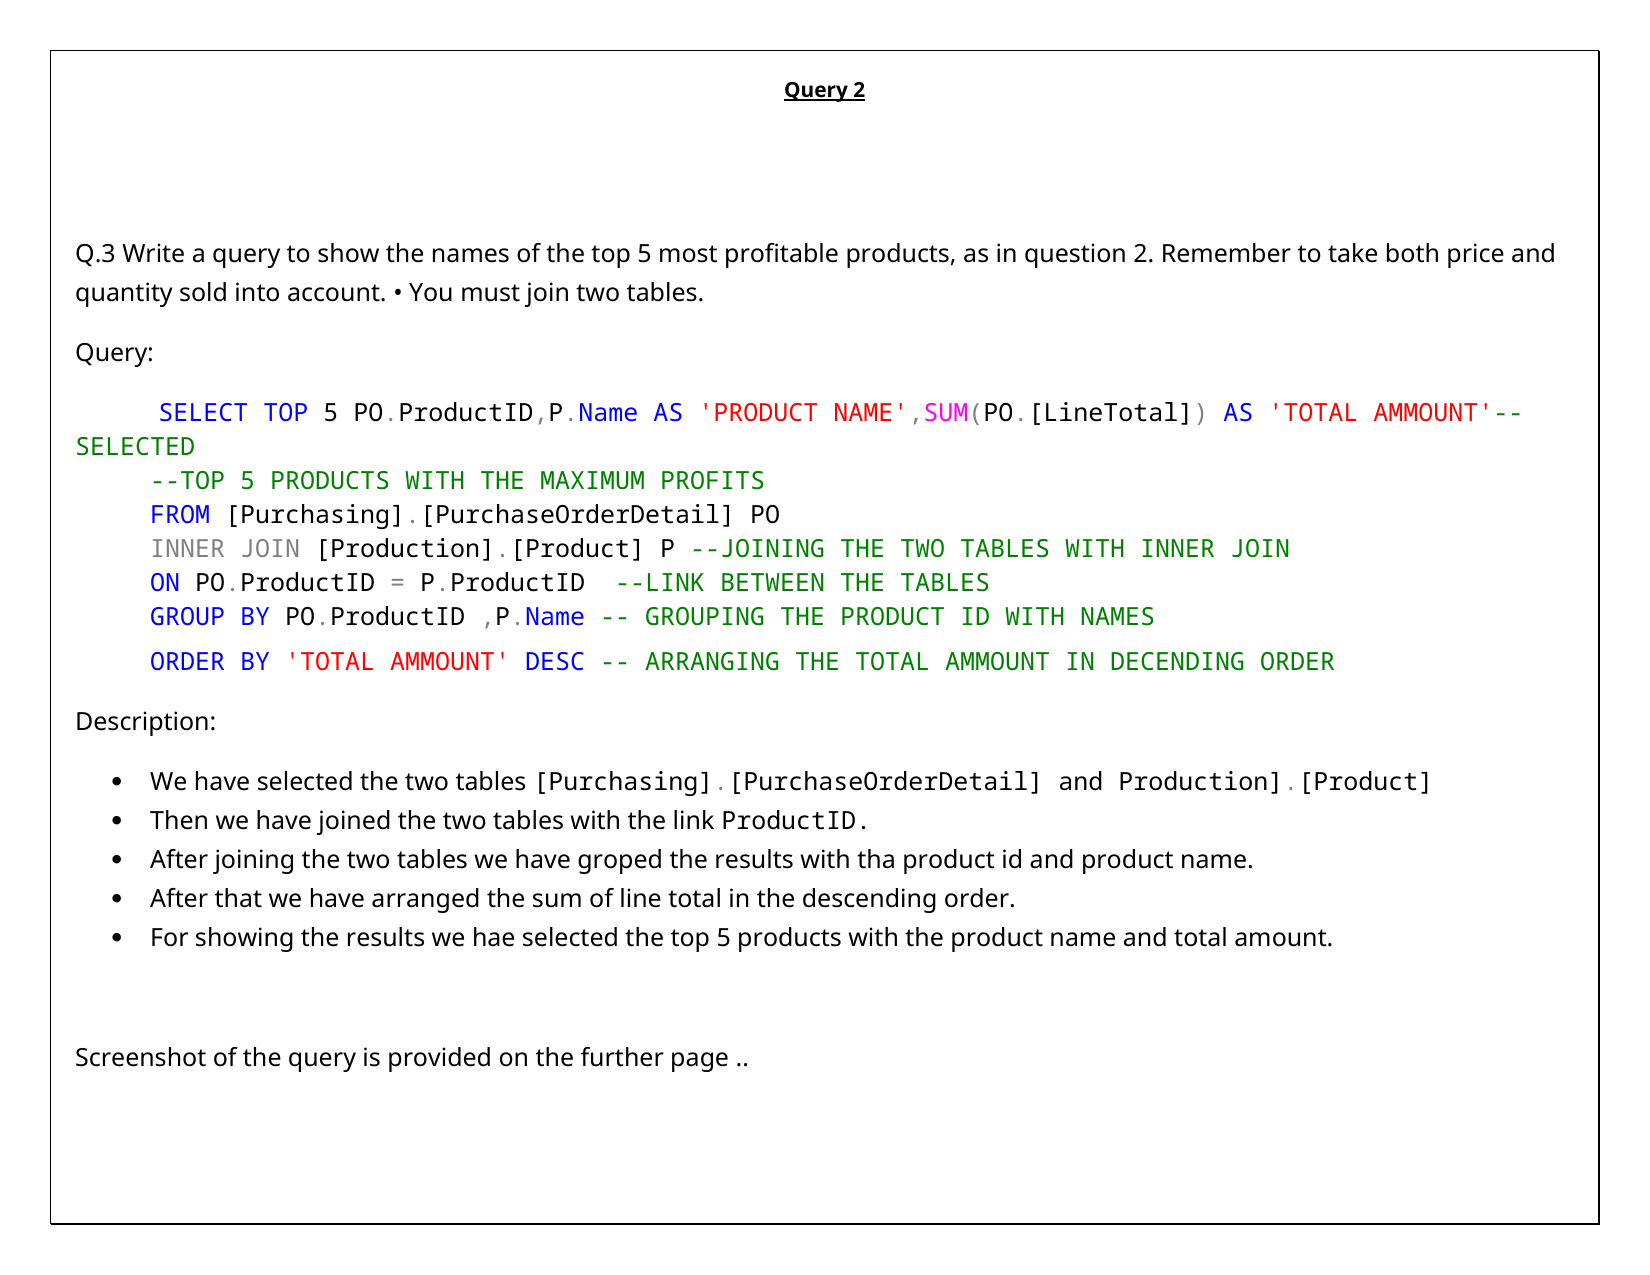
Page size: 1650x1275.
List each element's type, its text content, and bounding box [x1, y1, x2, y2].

text SELECT TOP 5 PO.ProductID,P.Name AS 'PRODUCT NAME',SUM(PO.[LineTotal]) AS 'TOTAL AMMOUNT'--SELECTED [75, 394, 1574, 463]
text --TOP 5 PRODUCTS WITH THE MAXIMUM PROFITS [75, 463, 1574, 497]
text Q.3 Write a query to show the names of the top 5 most profitable products, as in question 2. Remember to take both price and quantity sold into account. • You must join two tables. [75, 235, 1574, 308]
text ORDER BY 'TOTAL AMMOUNT' DESC -- ARRANGING THE TOTAL AMMOUNT IN DECENDING ORDER [75, 643, 1574, 677]
list For showing the results we hae selected the top 5 products with the product name and total amount. [112, 920, 1574, 954]
list After joining the two tables we have groped the results with tha product id and product name. [112, 842, 1574, 876]
list We have selected the two tables [Purchasing].[PurchaseOrderDetail] and Production].[Product] [112, 763, 1574, 797]
text Description: [75, 703, 1574, 737]
list Then we have joined the two tables with the link ProductID. [112, 802, 1574, 837]
list After that we have arranged the sum of line total in the descending order. [112, 881, 1574, 915]
text GROUP BY PO.ProductID ,P.Name -- GROUPING THE PRODUCT ID WITH NAMES [75, 599, 1574, 633]
text Query 2 [75, 75, 1574, 103]
text Query: [75, 334, 1574, 368]
text FROM [Purchasing].[PurchaseOrderDetail] PO [75, 497, 1574, 531]
text ON PO.ProductID = P.ProductID --LINK BETWEEN THE TABLES [75, 565, 1574, 599]
text INNER JOIN [Production].[Product] P --JOINING THE TWO TABLES WITH INNER JOIN [75, 531, 1574, 565]
text Screenshot of the query is provided on the further page .. [75, 1040, 1574, 1074]
